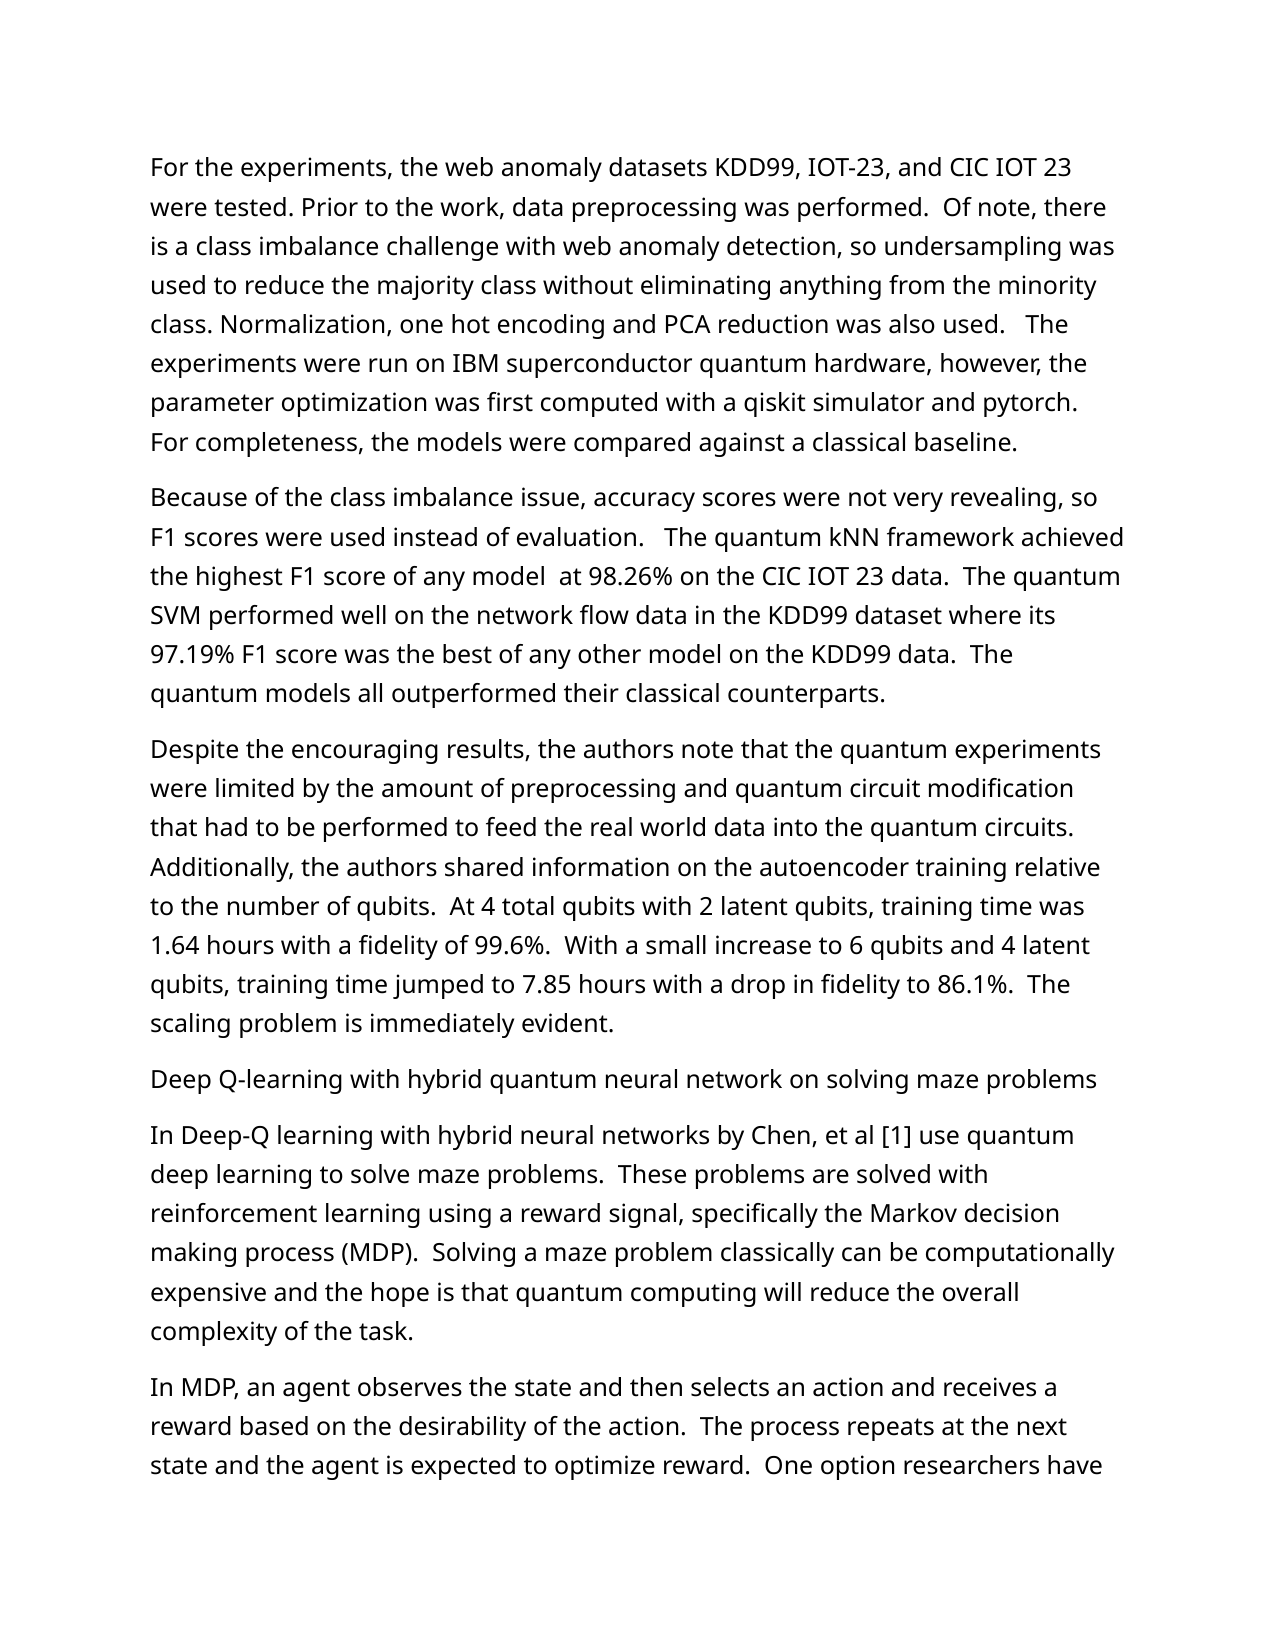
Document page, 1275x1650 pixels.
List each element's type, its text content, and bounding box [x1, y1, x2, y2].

text For the experiments, the web anomaly datasets KDD99, IOT-23, and CIC IOT 23 were tested. Prior to the work, data preprocessing was performed. Of note, there is a class imbalance challenge with web anomaly detection, so undersampling was used to reduce the majority class without eliminating anything from the minority class. Normalization, one hot encoding and PCA reduction was also used. The experiments were run on IBM superconductor quantum hardware, however, the parameter optimization was first computed with a qiskit simulator and pytorch. For completeness, the models were compared against a classical baseline. [150, 150, 1125, 458]
text In Deep-Q learning with hybrid neural networks by Chen, et al [1] use quantum deep learning to solve maze problems. These problems are solved with reinforcement learning using a reward signal, specifically the Markov decision making process (MDP). Solving a maze problem classically can be computationally expensive and the hope is that quantum computing will reduce the overall complexity of the task. [150, 1117, 1125, 1347]
text Because of the class imbalance issue, accuracy scores were not very revealing, so F1 scores were used instead of evaluation. The quantum kNN framework achieved the highest F1 score of any model at 98.26% on the CIC IOT 23 data. The quantum SVM performed well on the network flow data in the KDD99 dataset where its 97.19% F1 score was the best of any other model on the KDD99 data. The quantum models all outperformed their classical counterparts. [150, 480, 1125, 710]
text Despite the encouraging results, the authors note that the quantum experiments were limited by the amount of preprocessing and quantum circuit modification that had to be performed to feed the real world data into the quantum circuits. Additionally, the authors shared information on the autoencoder training relative to the number of qubits. At 4 total qubits with 2 latent qubits, training time was 1.64 hours with a fidelity of 99.6%. With a small increase to 6 qubits and 4 latent qubits, training time jumped to 7.85 hours with a drop in fidelity to 86.1%. The scaling problem is immediately evident. [150, 732, 1125, 1040]
text Deep Q-learning with hybrid quantum neural network on solving maze problems [150, 1062, 1125, 1096]
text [150, 1369, 1125, 1482]
